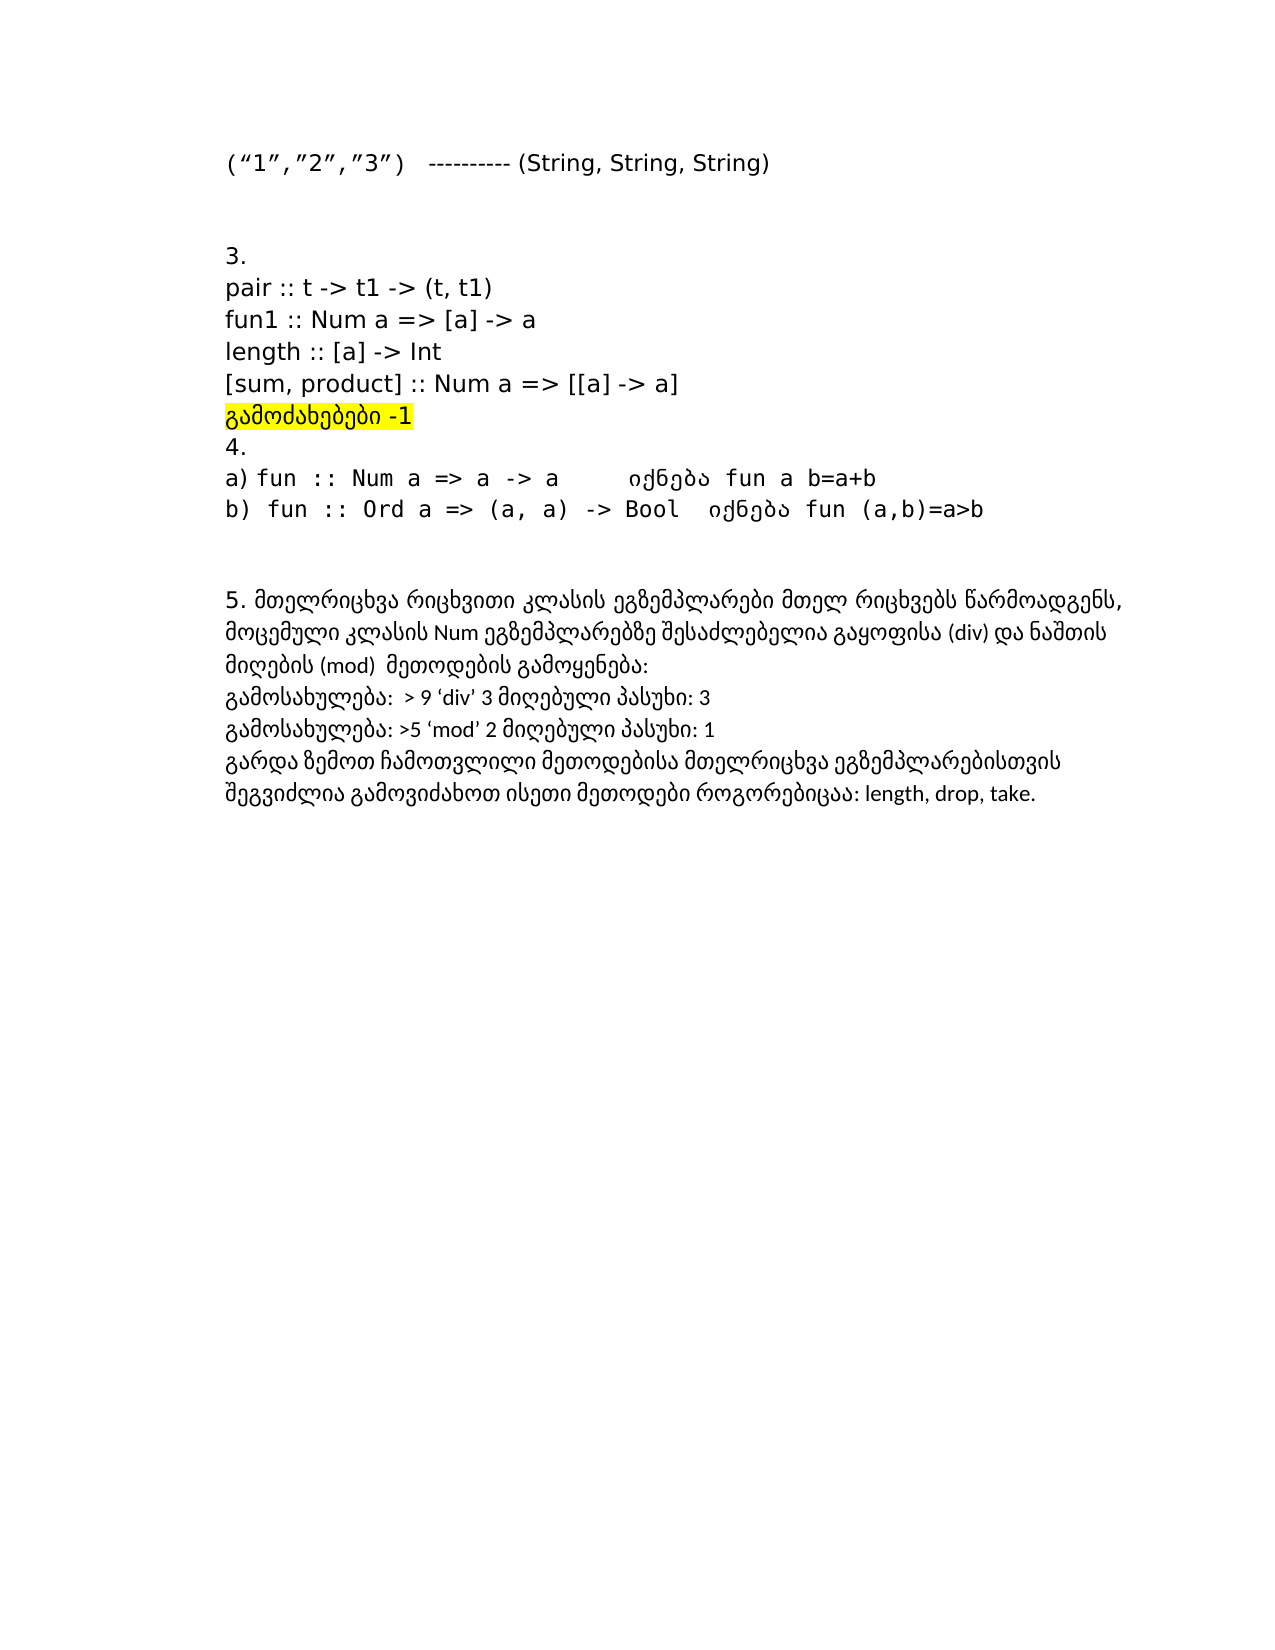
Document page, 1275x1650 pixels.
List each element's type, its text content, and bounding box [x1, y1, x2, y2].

list გამოსახულება: >5 ‘mod’ 2 მიღებული პასუხი: 1 [225, 715, 1125, 743]
list a) fun :: Num a => a -> a იქნება fun a b=a+b [225, 465, 1125, 492]
list fun1 :: Num a => [a] -> a [225, 306, 1125, 334]
list გამოსახულება: > 9 ‘div’ 3 მიღებული პასუხი: 3 [225, 683, 1125, 711]
list pair :: t -> t1 -> (t, t1) [225, 274, 1125, 302]
list 4. [225, 434, 1125, 461]
list [sum, product] :: Num a => [[a] -> a] [225, 370, 1125, 398]
list 3. [225, 243, 1125, 270]
list b) fun :: Ord a => (a, a) -> Bool იქნება fun (a,b)=a>b [225, 496, 1125, 522]
list 5. მთელრიცხვა რიცხვითი კლასის ეგზემპლარები მთელ რიცხვებს წარმოადგენს, მოცემული კლასის Num ეგზემპლარებზე შესაძლებელია გაყოფისა (div) და ნაშთის მიღების (mod) მეთოდების გამოყენება: [225, 588, 1125, 679]
list (“1”,”2”,”3”) ---------- (String, String, String) [225, 150, 1125, 178]
list length :: [a] -> Int [225, 338, 1125, 366]
list გარდა ზემოთ ჩამოთვლილი მეთოდებისა მთელრიცხვა ეგზემპლარებისთვის შეგვიძლია გამოვიძახოთ ისეთი მეთოდები როგორებიცაა: length, drop, take. [225, 747, 1125, 807]
list გამოძახებები -1 [225, 402, 1125, 430]
